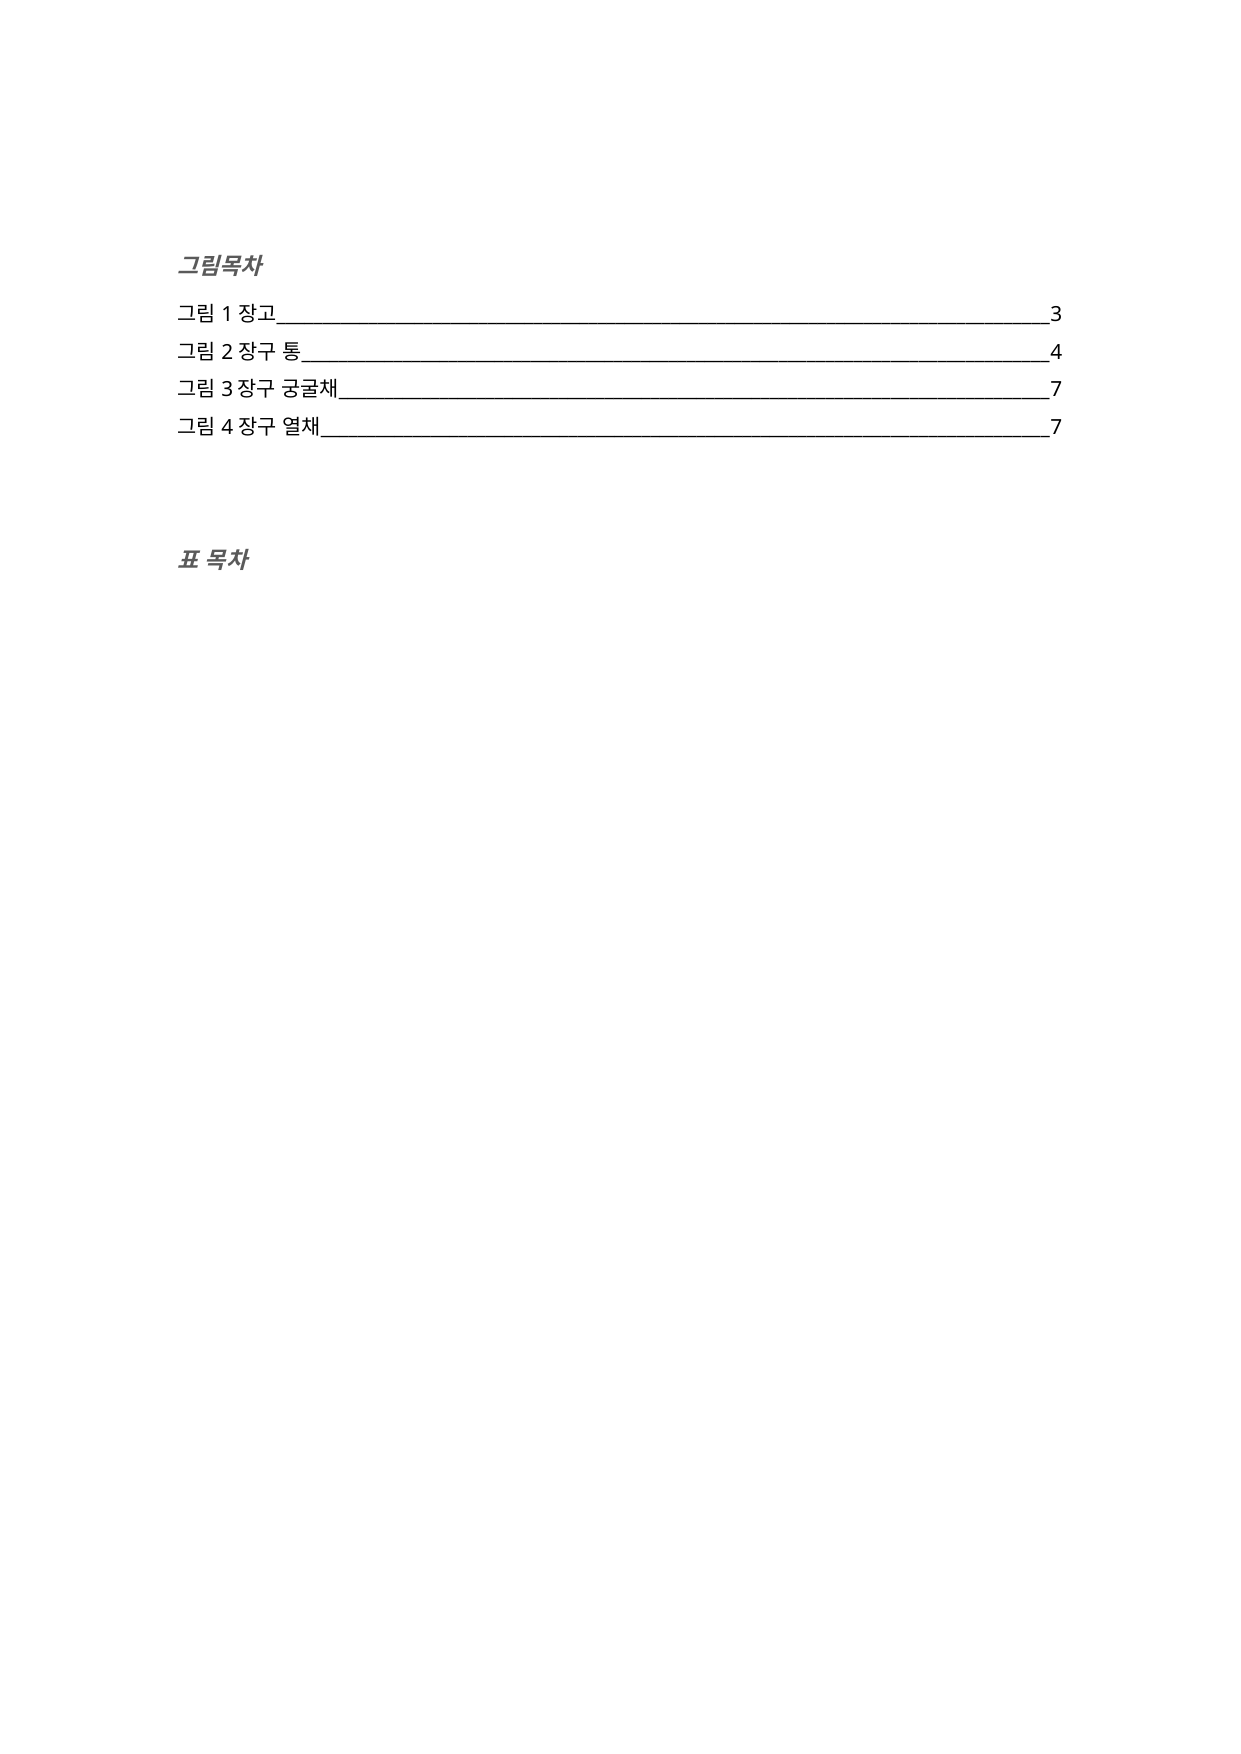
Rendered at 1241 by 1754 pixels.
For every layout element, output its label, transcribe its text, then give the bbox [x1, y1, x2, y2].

text 그림 1 장고 3 [177, 294, 1063, 331]
text 그림 4 장구 열채 7 [177, 406, 1063, 444]
subtitle 표 목차 [177, 540, 1063, 577]
subtitle 그림목차 [177, 246, 1063, 283]
text 그림 2 장구 통 4 [177, 331, 1063, 369]
text 그림 3장구 궁굴채 7 [177, 369, 1063, 406]
